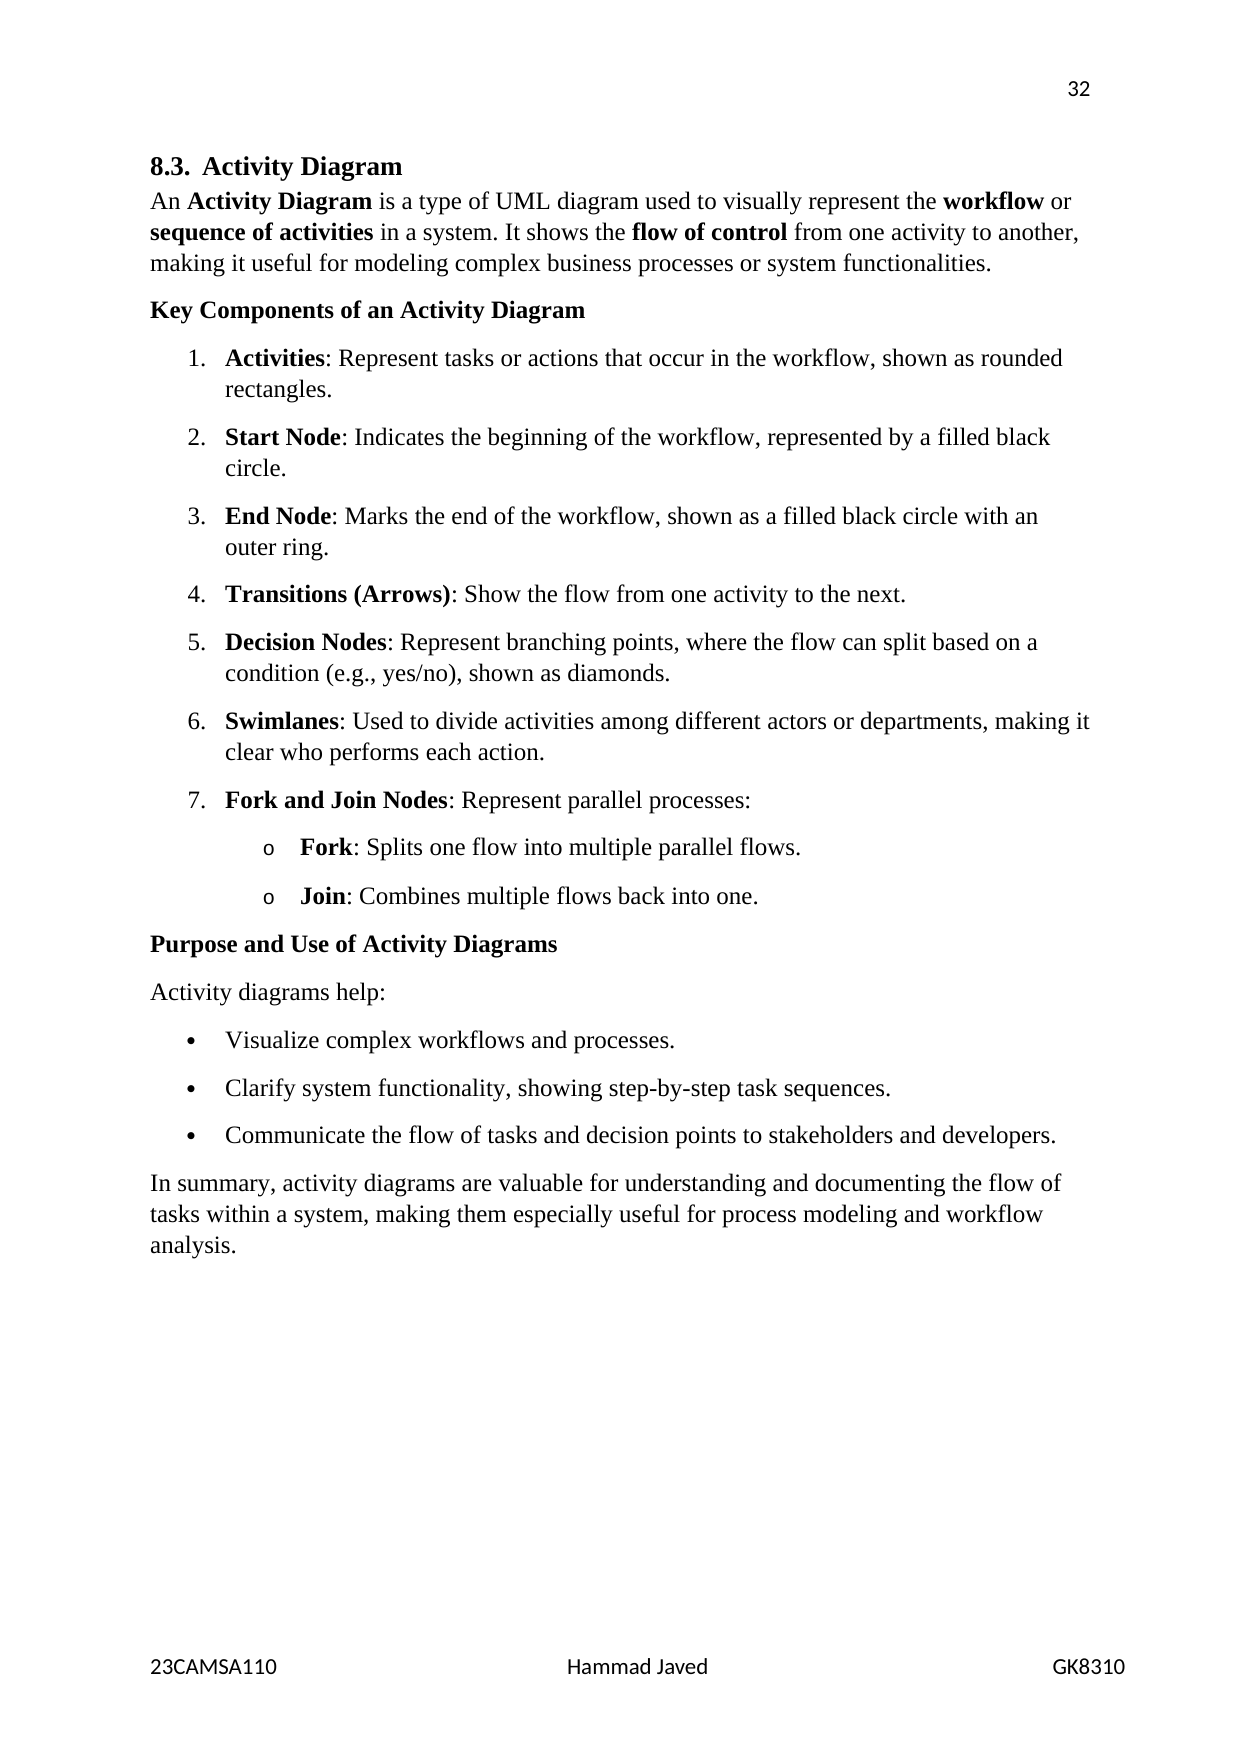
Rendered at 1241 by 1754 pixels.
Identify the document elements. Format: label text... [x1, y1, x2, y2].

list Transitions (Arrows): Show the flow from one activity to the next. [187, 579, 1090, 608]
list Swimlanes: Used to divide activities among different actors or departments, making it clear who performs each action. [187, 706, 1090, 766]
list End Node: Marks the end of the workflow, shown as a filled black circle with an outer ring. [187, 501, 1090, 561]
text Key Components of an Activity Diagram [150, 296, 1090, 324]
text Purpose and Use of Activity Diagrams [150, 929, 1090, 958]
list Visualize complex workflows and processes. [187, 1025, 1090, 1054]
list Decision Nodes: Represent branching points, where the flow can split based on a condition (e.g., yes/no), shown as diamonds. [187, 627, 1090, 687]
list Fork and Join Nodes: Represent parallel processes: [187, 785, 1090, 813]
list Join: Combines multiple flows back into one. [262, 881, 1090, 911]
list Clarify system functionality, showing step-by-step task sequences. [187, 1073, 1090, 1101]
list Communicate the flow of tasks and decision points to stakeholders and developers. [187, 1120, 1090, 1149]
list Activities: Represent tasks or actions that occur in the workflow, shown as rounded rectangles. [187, 343, 1090, 403]
text In summary, activity diagrams are valuable for understanding and documenting the flow of tasks within a system, making them especially useful for process modeling and workflow analysis. [150, 1168, 1090, 1259]
list Start Node: Indicates the beginning of the workflow, represented by a filled black circle. [187, 422, 1090, 482]
list Fork: Splits one flow into multiple parallel flows. [262, 832, 1090, 862]
text Activity diagrams help: [150, 977, 1090, 1006]
text An Activity Diagram is a type of UML diagram used to visually represent the workflow or sequence of activities in a system. It shows the flow of control from one activity to another, making it useful for modeling complex business processes or system functionalities. [150, 186, 1090, 277]
subtitle Activity Diagram [150, 150, 1090, 181]
